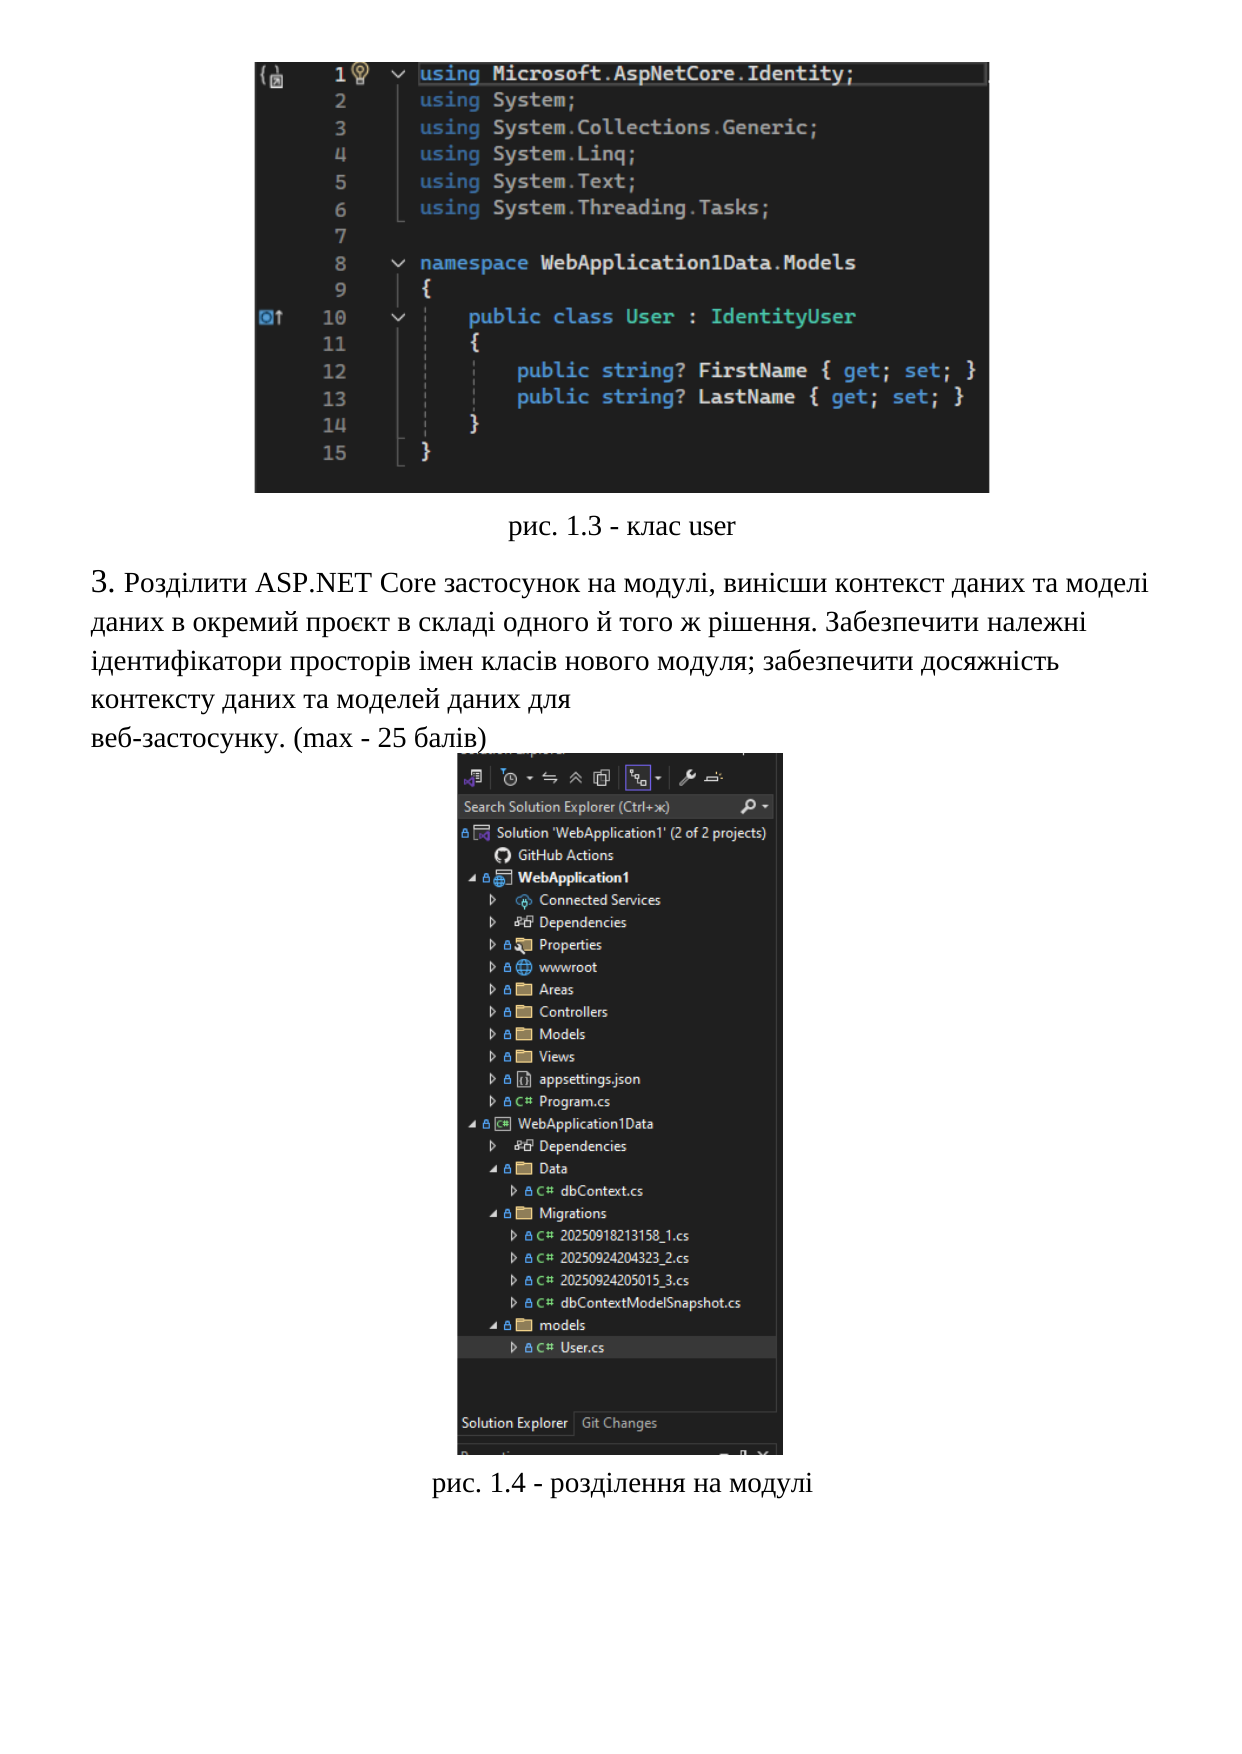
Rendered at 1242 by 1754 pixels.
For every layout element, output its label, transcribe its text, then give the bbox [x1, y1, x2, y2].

list Розділити ASP.NET Core застосунок на модулі, винісши контекст даних та моделі даних в окремий проєкт в складі одного й того ж рішення. Забезпечити належні ідентифікатори просторів імен класів нового модуля; забезпечити досяжність контексту даних та моделей даних для [91, 561, 1152, 715]
text рис. 1.4 - розділення на модулі [92, 1465, 1152, 1498]
picture [254, 62, 990, 493]
text рис. 1.3 - клас user [508, 508, 1152, 542]
picture [457, 753, 783, 1455]
text веб-застосунку. (max - 25 балів) [91, 720, 1153, 753]
